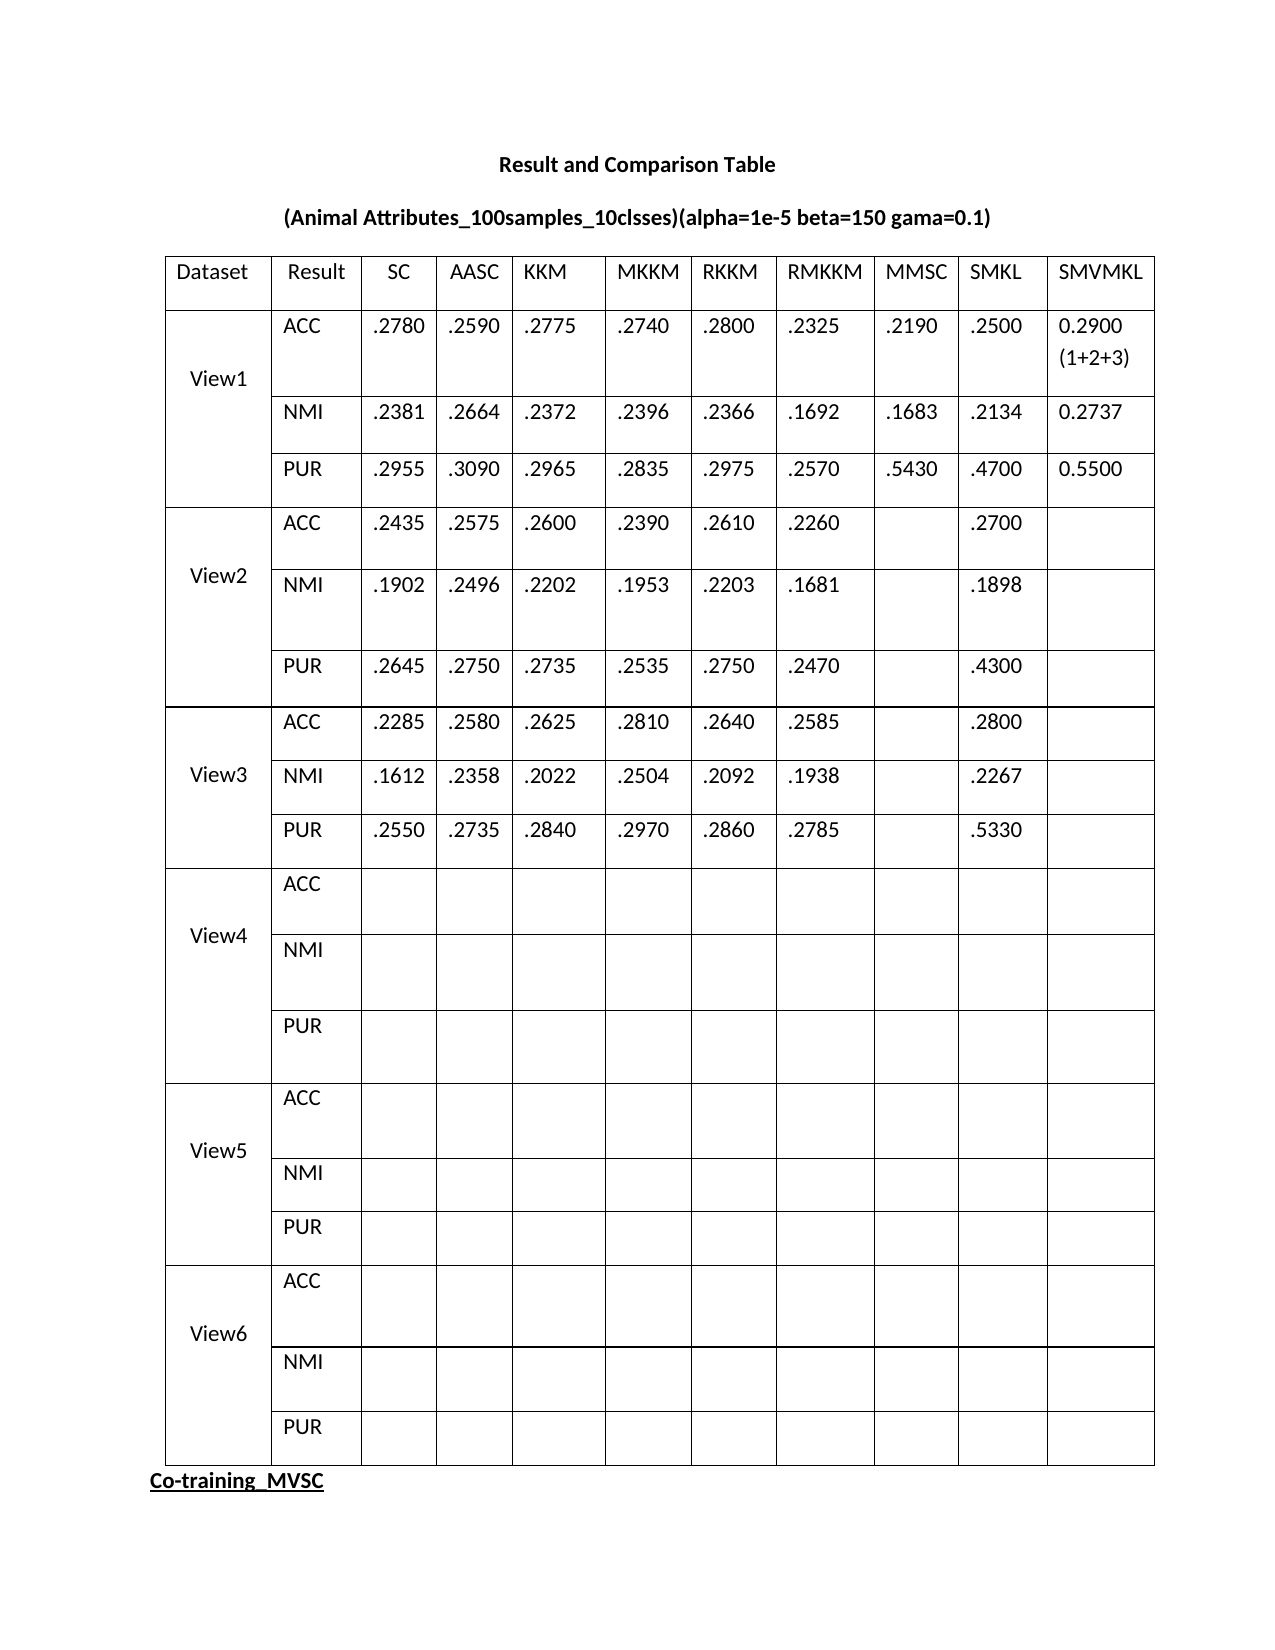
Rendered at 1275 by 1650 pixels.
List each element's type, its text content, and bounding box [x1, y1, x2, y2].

table_cell [362, 935, 436, 1010]
table_cell [959, 1348, 1047, 1411]
table_cell [1048, 1159, 1154, 1211]
table_header AASC [437, 257, 512, 310]
table_cell .2775 [513, 311, 605, 396]
table_cell [777, 1159, 874, 1211]
table_header Result [272, 257, 361, 310]
table_cell [875, 815, 958, 868]
table_cell PUR [272, 651, 361, 706]
table_cell .2285 [362, 708, 436, 760]
table_cell ACC [272, 1084, 361, 1157]
table_cell [1048, 570, 1154, 650]
table_cell .2610 [692, 508, 776, 569]
table_cell .2700 [959, 508, 1047, 569]
table_cell [362, 1412, 436, 1465]
table_cell [362, 1212, 436, 1265]
table_cell .2970 [606, 815, 691, 868]
text (Animal Attributes_100samples_10clsses)(alpha=1e-5 beta=150 gama=0.1) [150, 203, 1125, 231]
table_cell [1048, 1412, 1154, 1465]
table_cell .2550 [362, 815, 436, 868]
table_cell [875, 508, 958, 569]
table_cell [692, 1159, 776, 1211]
table_cell .1612 [362, 761, 436, 814]
table_cell .2202 [513, 570, 605, 650]
table_cell .2366 [692, 397, 776, 453]
table_cell .2535 [606, 651, 691, 706]
table_cell [437, 1266, 512, 1346]
table_cell [959, 869, 1047, 934]
table_header RMKKM [777, 257, 874, 310]
table_cell [362, 1266, 436, 1346]
table_cell [513, 1212, 605, 1265]
table_cell [875, 1159, 958, 1211]
table_cell .4300 [959, 651, 1047, 706]
table_cell [875, 708, 958, 760]
table_cell ACC [272, 869, 361, 934]
table_cell [362, 1348, 436, 1411]
table_cell [606, 1084, 691, 1157]
table_cell .2570 [777, 454, 874, 507]
table_cell [692, 1011, 776, 1082]
table_cell .2435 [362, 508, 436, 569]
table_cell [1048, 815, 1154, 868]
table_cell View1 [166, 311, 271, 507]
table_cell [875, 869, 958, 934]
table_cell [437, 869, 512, 934]
table_cell [513, 869, 605, 934]
table_cell [513, 1266, 605, 1346]
table_cell [1048, 1212, 1154, 1265]
table_cell View5 [166, 1084, 271, 1265]
table_cell .2500 [959, 311, 1047, 396]
table_cell NMI [272, 761, 361, 814]
table_cell [437, 1348, 512, 1411]
table_cell .2358 [437, 761, 512, 814]
table_header KKM [513, 257, 605, 310]
table_header MMSC [875, 257, 958, 310]
table_cell .3090 [437, 454, 512, 507]
table_cell .1683 [875, 397, 958, 453]
table_cell .2975 [692, 454, 776, 507]
table_cell .2590 [437, 311, 512, 396]
table_cell .1898 [959, 570, 1047, 650]
table_cell ACC [272, 311, 361, 396]
table_cell PUR [272, 815, 361, 868]
table_cell .2092 [692, 761, 776, 814]
table_cell [692, 1348, 776, 1411]
table_cell .2390 [606, 508, 691, 569]
table_cell [959, 1011, 1047, 1082]
table_cell [959, 1084, 1047, 1157]
table_cell .2381 [362, 397, 436, 453]
table_cell .5330 [959, 815, 1047, 868]
text Co-training_MVSC [150, 1466, 1125, 1494]
table_cell .2134 [959, 397, 1047, 453]
table_cell NMI [272, 397, 361, 453]
table_cell [1048, 708, 1154, 760]
table_cell .2750 [692, 651, 776, 706]
table_cell [875, 570, 958, 650]
table_cell [777, 869, 874, 934]
table_cell [692, 869, 776, 934]
table_cell NMI [272, 935, 361, 1010]
table_cell ACC [272, 708, 361, 760]
table_cell .2750 [437, 651, 512, 706]
table_header SC [362, 257, 436, 310]
table_cell ACC [272, 1266, 361, 1346]
table_cell [1048, 761, 1154, 814]
table_cell .2190 [875, 311, 958, 396]
table_cell [362, 1011, 436, 1082]
table_cell [606, 1412, 691, 1465]
table_header MKKM [606, 257, 691, 310]
table_cell .1953 [606, 570, 691, 650]
table_cell [1048, 1266, 1154, 1346]
table_cell .5430 [875, 454, 958, 507]
table_cell [606, 1348, 691, 1411]
table_cell [692, 1212, 776, 1265]
table_cell .2965 [513, 454, 605, 507]
table_cell View2 [166, 508, 271, 706]
table_cell [513, 1084, 605, 1157]
table_cell [777, 935, 874, 1010]
table_cell View6 [166, 1266, 271, 1465]
table_cell [606, 935, 691, 1010]
table_cell [437, 1159, 512, 1211]
table_cell .2645 [362, 651, 436, 706]
table_cell [1048, 1348, 1154, 1411]
table_cell [875, 651, 958, 706]
table_cell NMI [272, 1159, 361, 1211]
table_cell .2640 [692, 708, 776, 760]
table_cell [362, 1159, 436, 1211]
table_cell [692, 1266, 776, 1346]
table_cell .2800 [959, 708, 1047, 760]
table_cell .2860 [692, 815, 776, 868]
table_cell PUR [272, 1011, 361, 1082]
table_cell .2470 [777, 651, 874, 706]
table_cell .2267 [959, 761, 1047, 814]
table_cell PUR [272, 1412, 361, 1465]
table_cell [437, 935, 512, 1010]
table_cell View3 [166, 708, 271, 868]
table_cell [513, 1348, 605, 1411]
table_cell .2325 [777, 311, 874, 396]
table_cell [606, 1266, 691, 1346]
table_cell [777, 1412, 874, 1465]
table_cell NMI [272, 1348, 361, 1411]
table_cell [1048, 935, 1154, 1010]
table_cell [959, 935, 1047, 1010]
table_cell .1681 [777, 570, 874, 650]
table_cell .2735 [513, 651, 605, 706]
table_cell [692, 1084, 776, 1157]
text Result and Comparison Table [150, 150, 1125, 178]
table_cell [1048, 1084, 1154, 1157]
table_cell [1048, 1011, 1154, 1082]
table_cell [777, 1348, 874, 1411]
table_cell [513, 1011, 605, 1082]
table_cell [692, 935, 776, 1010]
table_cell [1048, 651, 1154, 706]
table_cell .2260 [777, 508, 874, 569]
table_cell .2203 [692, 570, 776, 650]
table_cell .2625 [513, 708, 605, 760]
table_cell [362, 869, 436, 934]
table_cell [875, 1011, 958, 1082]
table_cell [959, 1266, 1047, 1346]
table_cell .2810 [606, 708, 691, 760]
table_cell [777, 1011, 874, 1082]
table_cell .2585 [777, 708, 874, 760]
table_cell [875, 1212, 958, 1265]
table_cell .1692 [777, 397, 874, 453]
table_cell .1902 [362, 570, 436, 650]
table_cell .2835 [606, 454, 691, 507]
table_cell [875, 1084, 958, 1157]
table_cell [606, 869, 691, 934]
table_header Dataset [166, 257, 271, 310]
table_cell .2022 [513, 761, 605, 814]
table_cell [437, 1212, 512, 1265]
table_cell .2785 [777, 815, 874, 868]
table_cell [606, 1159, 691, 1211]
table_cell .2600 [513, 508, 605, 569]
table_cell PUR [272, 1212, 361, 1265]
table_cell [692, 1412, 776, 1465]
table_cell PUR [272, 454, 361, 507]
table_cell .2580 [437, 708, 512, 760]
table_cell 0.2900 (1+2+3) [1048, 311, 1154, 396]
table_cell [606, 1011, 691, 1082]
table_cell ACC [272, 508, 361, 569]
table_cell [777, 1266, 874, 1346]
table_cell [1048, 508, 1154, 569]
table_header RKKM [692, 257, 776, 310]
table_cell .2800 [692, 311, 776, 396]
table_cell [437, 1084, 512, 1157]
table_cell .2504 [606, 761, 691, 814]
table_cell [875, 1412, 958, 1465]
table_cell NMI [272, 570, 361, 650]
table_cell .1938 [777, 761, 874, 814]
table_cell .2496 [437, 570, 512, 650]
table_cell 0.2737 [1048, 397, 1154, 453]
table_cell .4700 [959, 454, 1047, 507]
table_cell [875, 1348, 958, 1411]
table_cell .2396 [606, 397, 691, 453]
table_cell .2955 [362, 454, 436, 507]
table_cell [875, 935, 958, 1010]
table_cell [959, 1412, 1047, 1465]
table_cell .2740 [606, 311, 691, 396]
table_cell [875, 1266, 958, 1346]
table_cell .2372 [513, 397, 605, 453]
table_cell View4 [166, 869, 271, 1082]
table_cell [513, 935, 605, 1010]
table_cell [875, 761, 958, 814]
table_cell [959, 1159, 1047, 1211]
table_cell [606, 1212, 691, 1265]
table_cell [437, 1011, 512, 1082]
table_header SMKL [959, 257, 1047, 310]
table_cell .2735 [437, 815, 512, 868]
table_header SMVMKL [1048, 257, 1154, 310]
table_cell .2780 [362, 311, 436, 396]
table_cell [777, 1084, 874, 1157]
table_cell .2575 [437, 508, 512, 569]
table_cell [437, 1412, 512, 1465]
table_cell [1048, 869, 1154, 934]
table_cell 0.5500 [1048, 454, 1154, 507]
table_cell .2840 [513, 815, 605, 868]
table_cell [513, 1159, 605, 1211]
table_cell [959, 1212, 1047, 1265]
table_cell [362, 1084, 436, 1157]
table_cell [777, 1212, 874, 1265]
table_cell [513, 1412, 605, 1465]
table_cell .2664 [437, 397, 512, 453]
